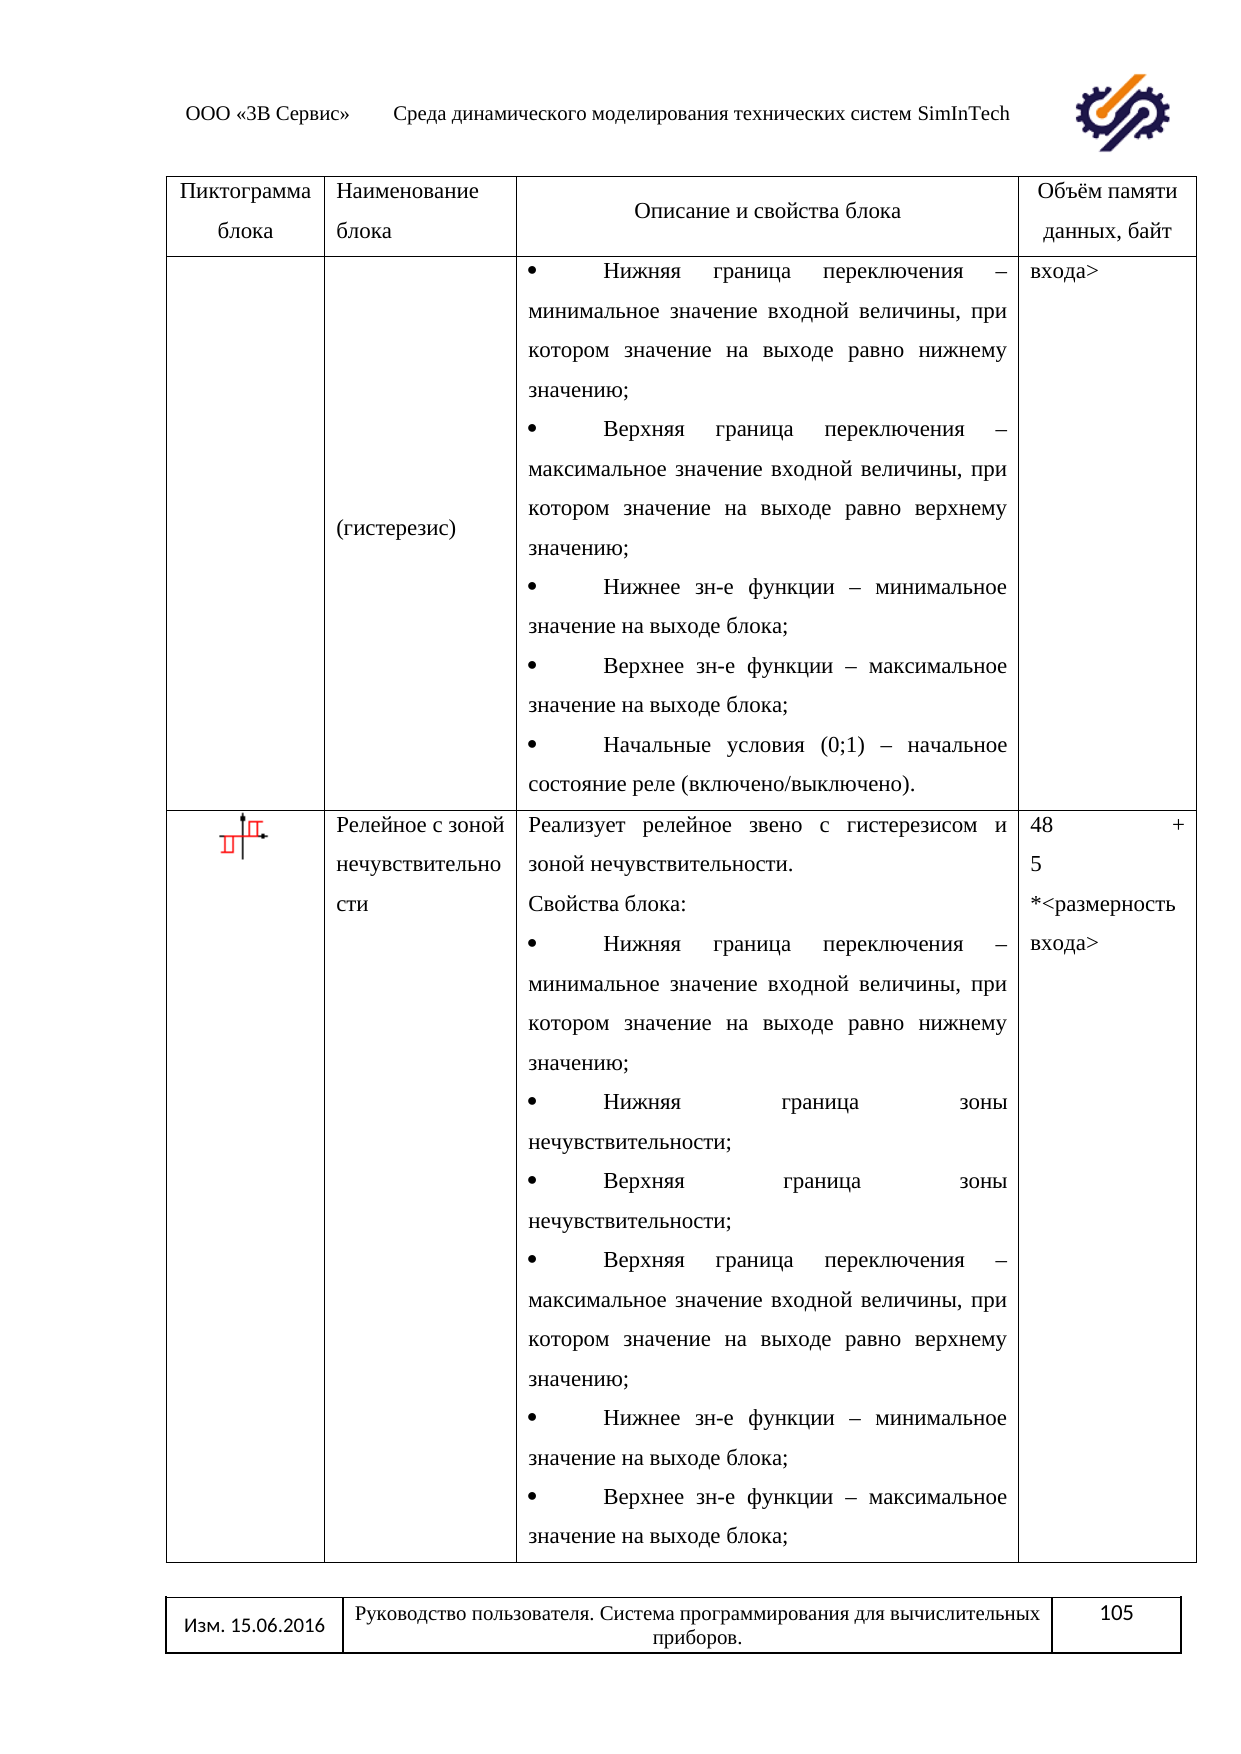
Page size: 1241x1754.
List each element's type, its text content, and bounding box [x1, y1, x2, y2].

table_header Описание и свойства блока [517, 177, 1018, 256]
table_header Объём памяти данных, байт [1019, 177, 1196, 256]
table_cell [167, 257, 324, 810]
table_cell [167, 811, 324, 1562]
picture [218, 811, 273, 863]
table_cell 32 + <размерность входа> [1019, 257, 1196, 810]
picture [1074, 73, 1170, 153]
table_header Пиктограмма блока [167, 177, 324, 256]
table_cell 48 + 5*<размерность входа> [1019, 811, 1196, 1562]
table_cell Релейное неоднозначное (гистерезис) [325, 257, 516, 810]
table_header Наименование блока [325, 177, 516, 256]
table_cell Релейное c зоной нечувствительности [325, 811, 516, 1562]
